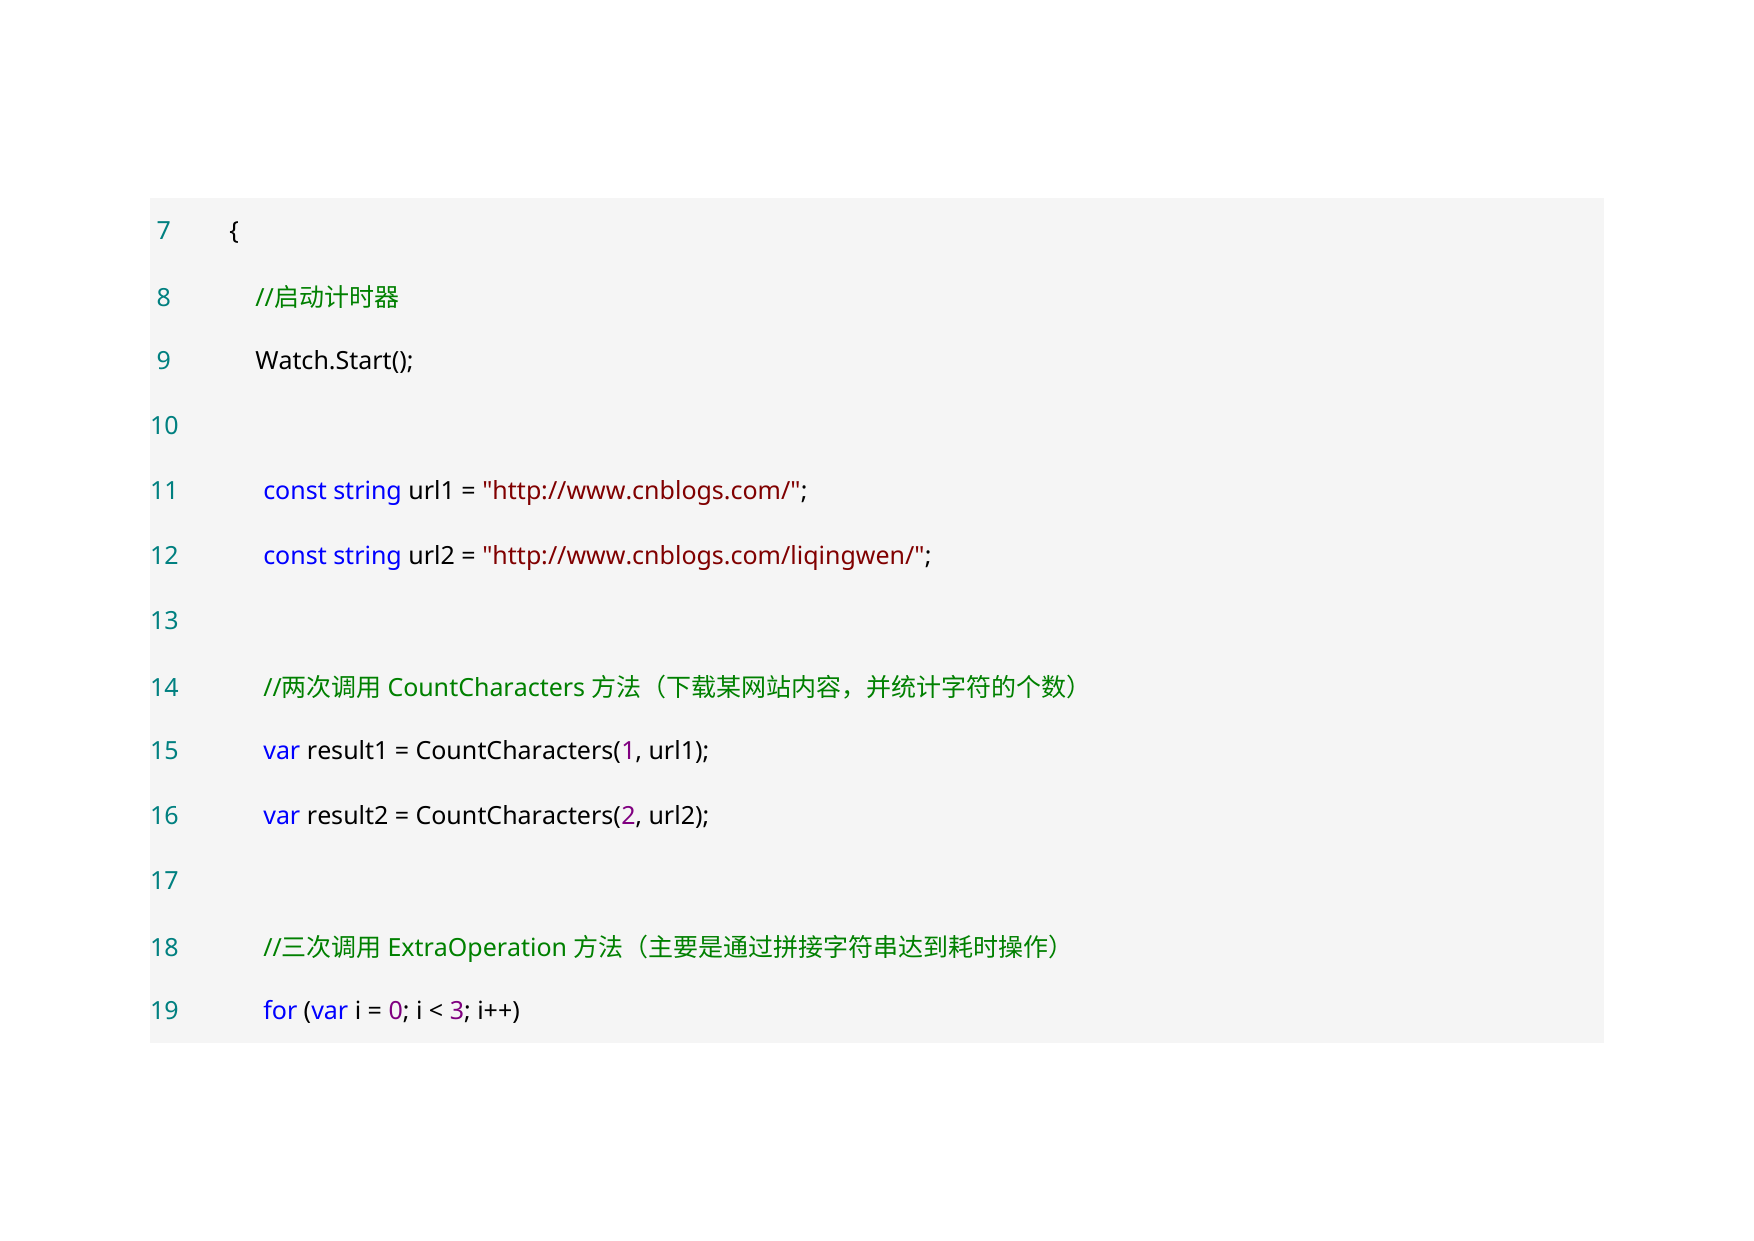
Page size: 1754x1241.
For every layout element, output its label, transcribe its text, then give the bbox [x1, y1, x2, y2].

text 9 Watch.Start(); [150, 328, 1604, 393]
text 14 //两次调用 CountCharacters 方法（下载某网站内容，并统计字符的个数） [150, 653, 1604, 718]
text 16 var result2 = CountCharacters(2, url2); [150, 783, 1604, 848]
text 19 for (var i = 0; i < 3; i++) [150, 978, 1604, 1043]
text 13 [150, 588, 1604, 653]
text 7 { [150, 198, 1604, 263]
text 10 [150, 393, 1604, 458]
text 12 const string url2 = "http://www.cnblogs.com/liqingwen/"; [150, 523, 1604, 588]
text 11 const string url1 = "http://www.cnblogs.com/"; [150, 458, 1604, 523]
text 18 //三次调用 ExtraOperation 方法（主要是通过拼接字符串达到耗时操作） [150, 913, 1604, 978]
text 8 //启动计时器 [150, 263, 1604, 328]
text 17 [150, 848, 1604, 913]
text 15 var result1 = CountCharacters(1, url1); [150, 718, 1604, 783]
